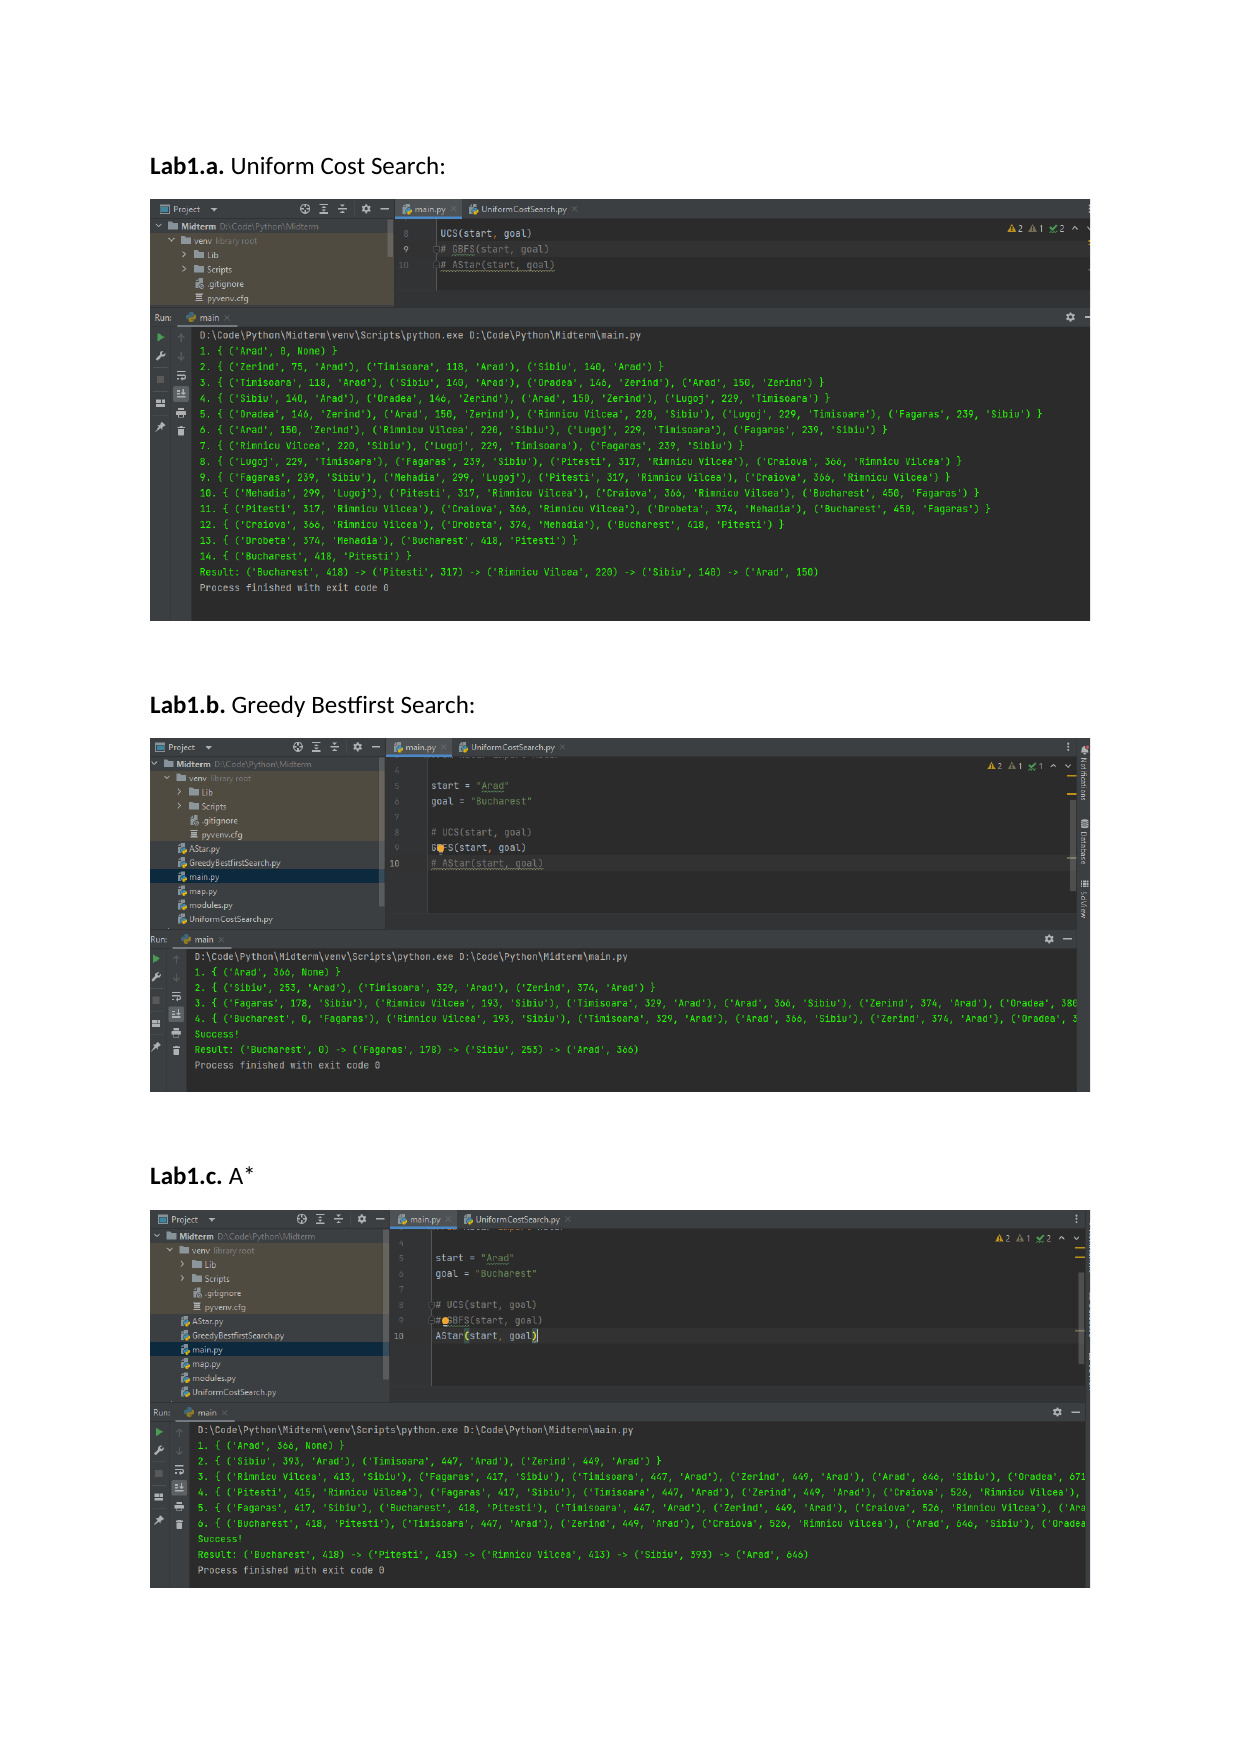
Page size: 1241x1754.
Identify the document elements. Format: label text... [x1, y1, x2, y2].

picture [150, 738, 1091, 1092]
text Lab1.b. Greedy Bestfirst Search: [150, 689, 1090, 719]
text Lab1.a. Uniform Cost Search: [150, 150, 1090, 181]
picture [150, 199, 1091, 621]
text Lab1.c. A* [150, 1161, 1090, 1191]
picture [150, 1210, 1091, 1588]
